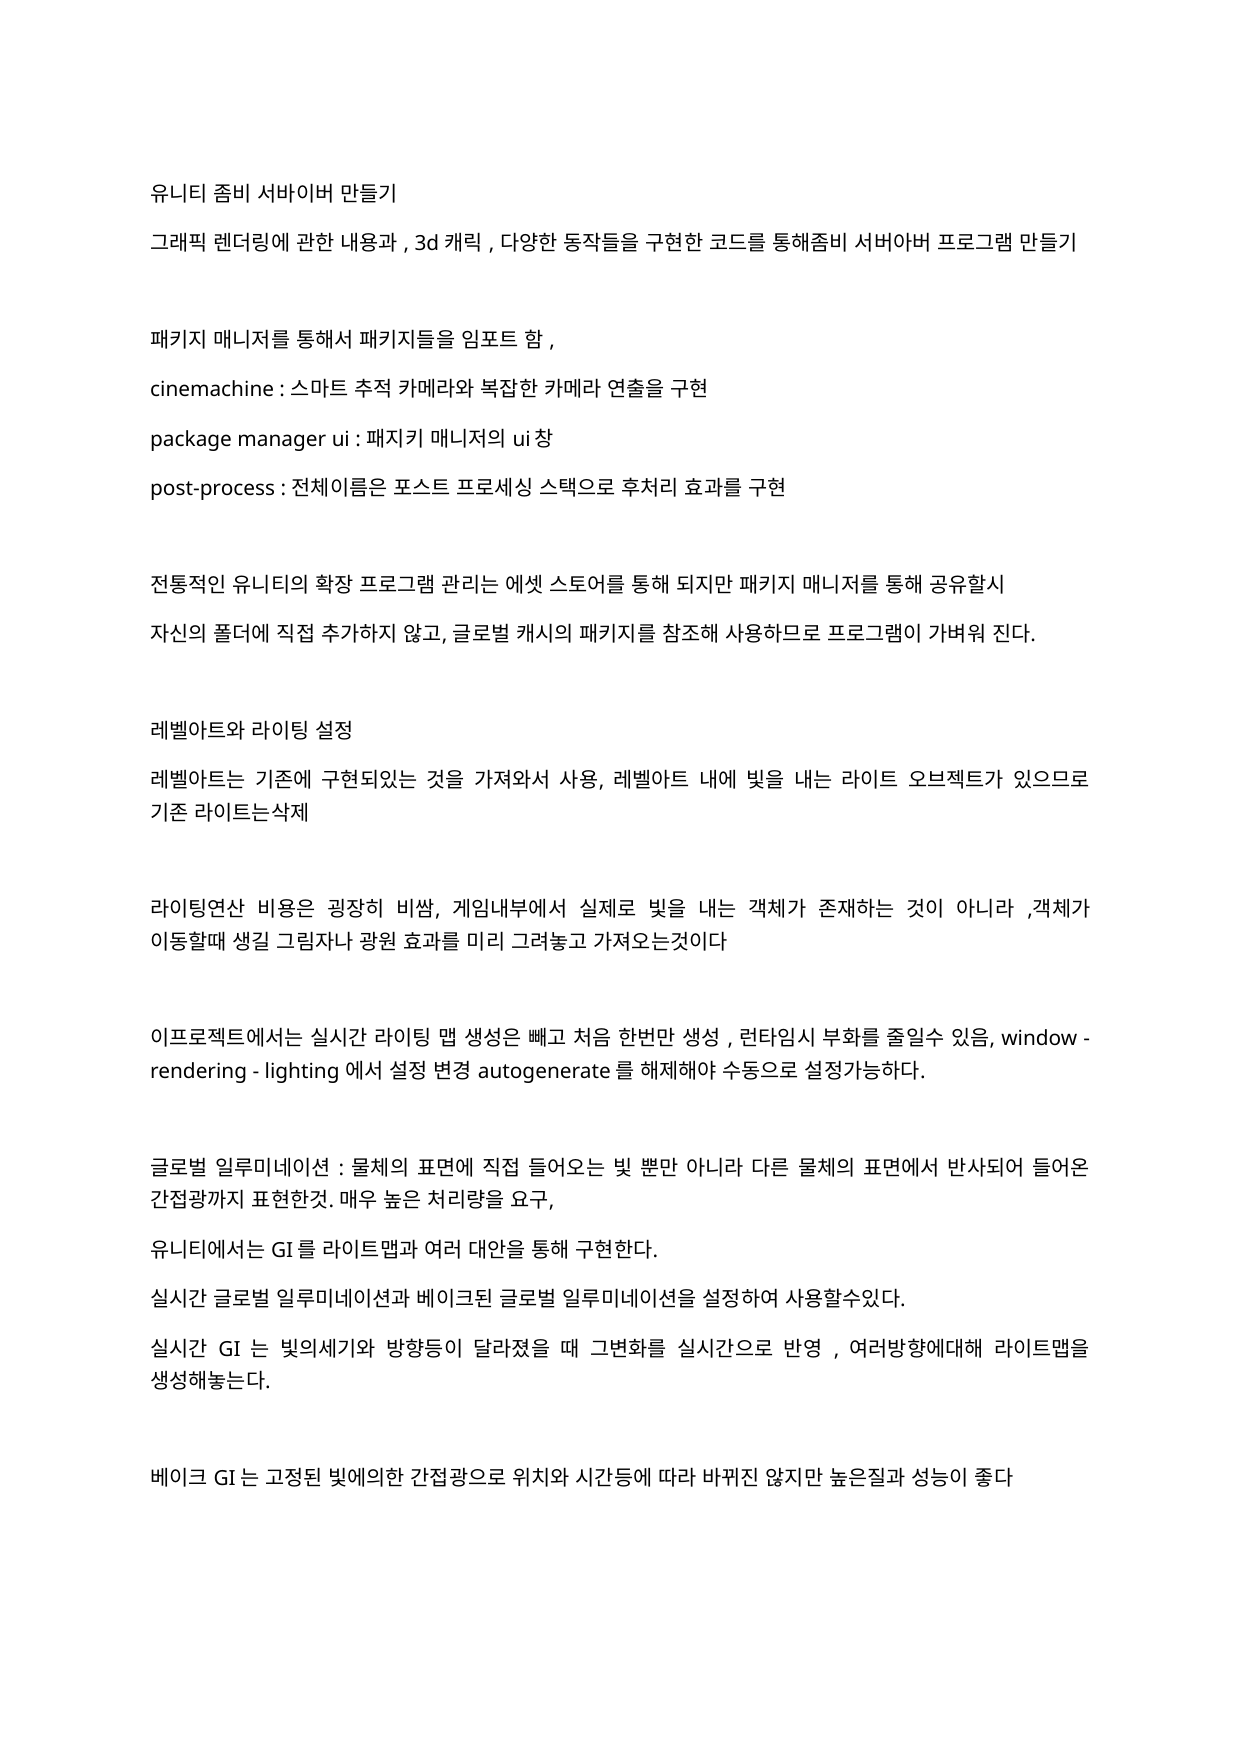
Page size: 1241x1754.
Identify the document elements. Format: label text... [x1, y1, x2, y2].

text 유니티에서는 GI를 라이트맵과 여러 대안을 통해 구현한다. [150, 1233, 1090, 1263]
text 그래픽 렌더링에 관한 내용과 , 3d 캐릭 , 다양한 동작들을 구현한 코드를 통해좀비 서버아버 프로그램 만들기 [150, 226, 1090, 257]
text 이프로젝트에서는 실시간 라이팅 맵 생성은 빼고 처음 한번만 생성 , 런타임시 부화를 줄일수 있음, window - rendering - lighting 에서 설정 변경 autogenerate를 해제해야 수동으로 설정가능하다. [150, 1022, 1090, 1085]
text 실시간 글로벌 일루미네이션과 베이크된 글로벌 일루미네이션을 설정하여 사용할수있다. [150, 1282, 1090, 1313]
text 유니티 좀비 서바이버 만들기 [150, 177, 1090, 207]
text 레벨아트는 기존에 구현되있는 것을 가져와서 사용, 레벨아트 내에 빛을 내는 라이트 오브젝트가 있으므로 기존 라이트는삭제 [150, 763, 1090, 826]
text 패키지 매니저를 통해서 패키지들을 임포트 함 , [150, 323, 1090, 353]
text cinemachine : 스마트 추적 카메라와 복잡한 카메라 연출을 구현 [150, 372, 1090, 403]
text post-process : 전체이름은 포스트 프로세싱 스택으로 후처리 효과를 구현 [150, 471, 1090, 502]
text 자신의 폴더에 직접 추가하지 않고, 글로벌 캐시의 패키지를 참조해 사용하므로 프로그램이 가벼워 진다. [150, 617, 1090, 647]
text 실시간 GI 는 빛의세기와 방향등이 달라졌을 때 그변화를 실시간으로 반영 , 여러방향에대해 라이트맵을 생성해놓는다. [150, 1332, 1090, 1395]
text 라이팅연산 비용은 굉장히 비쌈, 게임내부에서 실제로 빛을 내는 객체가 존재하는 것이 아니라 ,객체가 이동할때 생길 그림자나 광원 효과를 미리 그려놓고 가져오는것이다 [150, 892, 1090, 955]
text 글로벌 일루미네이션 : 물체의 표면에 직접 들어오는 빛 뿐만 아니라 다른 물체의 표면에서 반사되어 들어온 간접광까지 표현한것. 매우 높은 처리량을 요구, [150, 1151, 1090, 1214]
text 레벨아트와 라이팅 설정 [150, 714, 1090, 744]
text 전통적인 유니티의 확장 프로그램 관리는 에셋 스토어를 통해 되지만 패키지 매니저를 통해 공유할시 [150, 568, 1090, 598]
text 베이크 GI는 고정된 빛에의한 간접광으로 위치와 시간등에 따라 바뀌진 않지만 높은질과 성능이 좋다 [150, 1461, 1090, 1492]
text package manager ui : 패지키 매니저의 ui창 [150, 422, 1090, 452]
